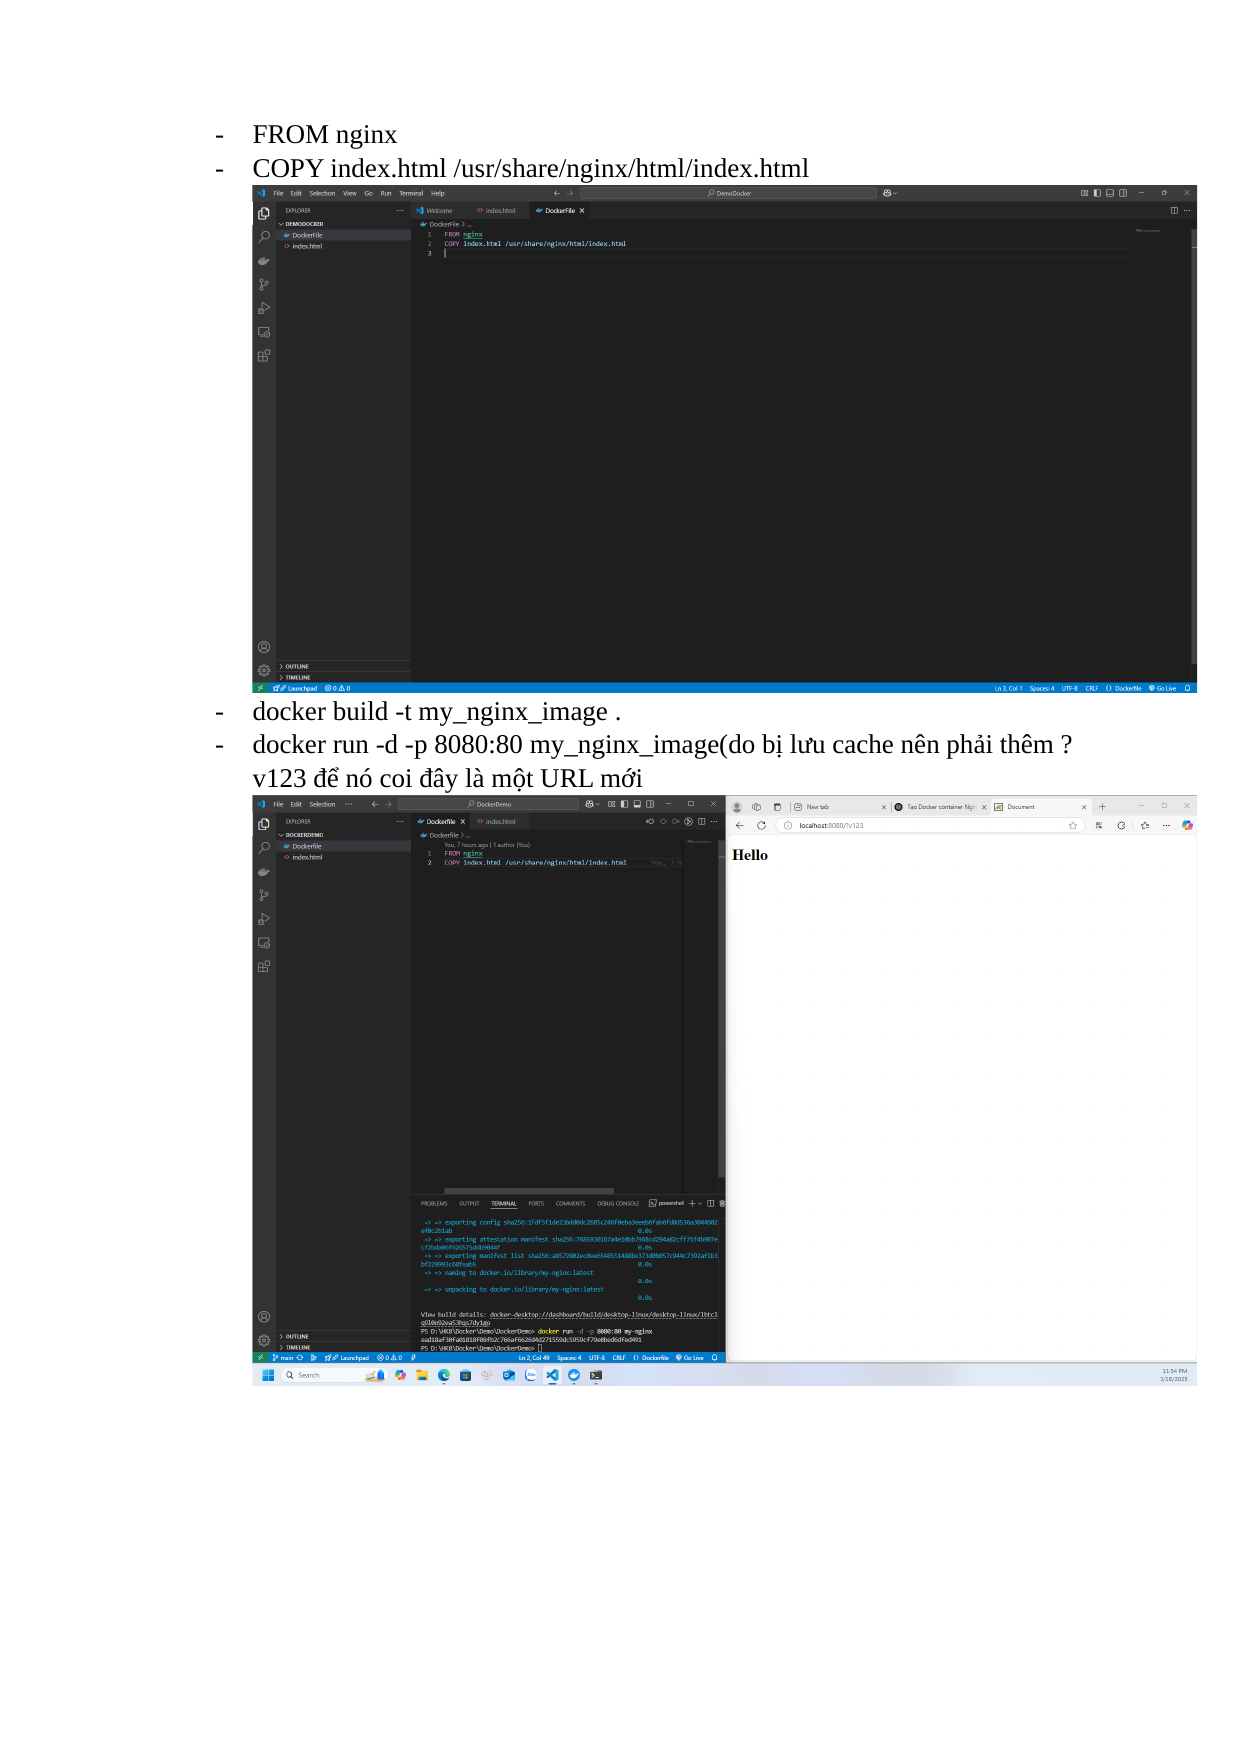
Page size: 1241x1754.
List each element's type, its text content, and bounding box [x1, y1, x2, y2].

picture [252, 185, 1198, 693]
list docker build -t my_nginx_image . [215, 695, 1122, 726]
list FROM nginx [215, 118, 1122, 149]
picture [252, 795, 1198, 1386]
list docker run -d -p 8080:80 my_nginx_image(do bị lưu cache nên phải thêm ?v123 để nó coi đây là một URL mới [215, 728, 1122, 793]
